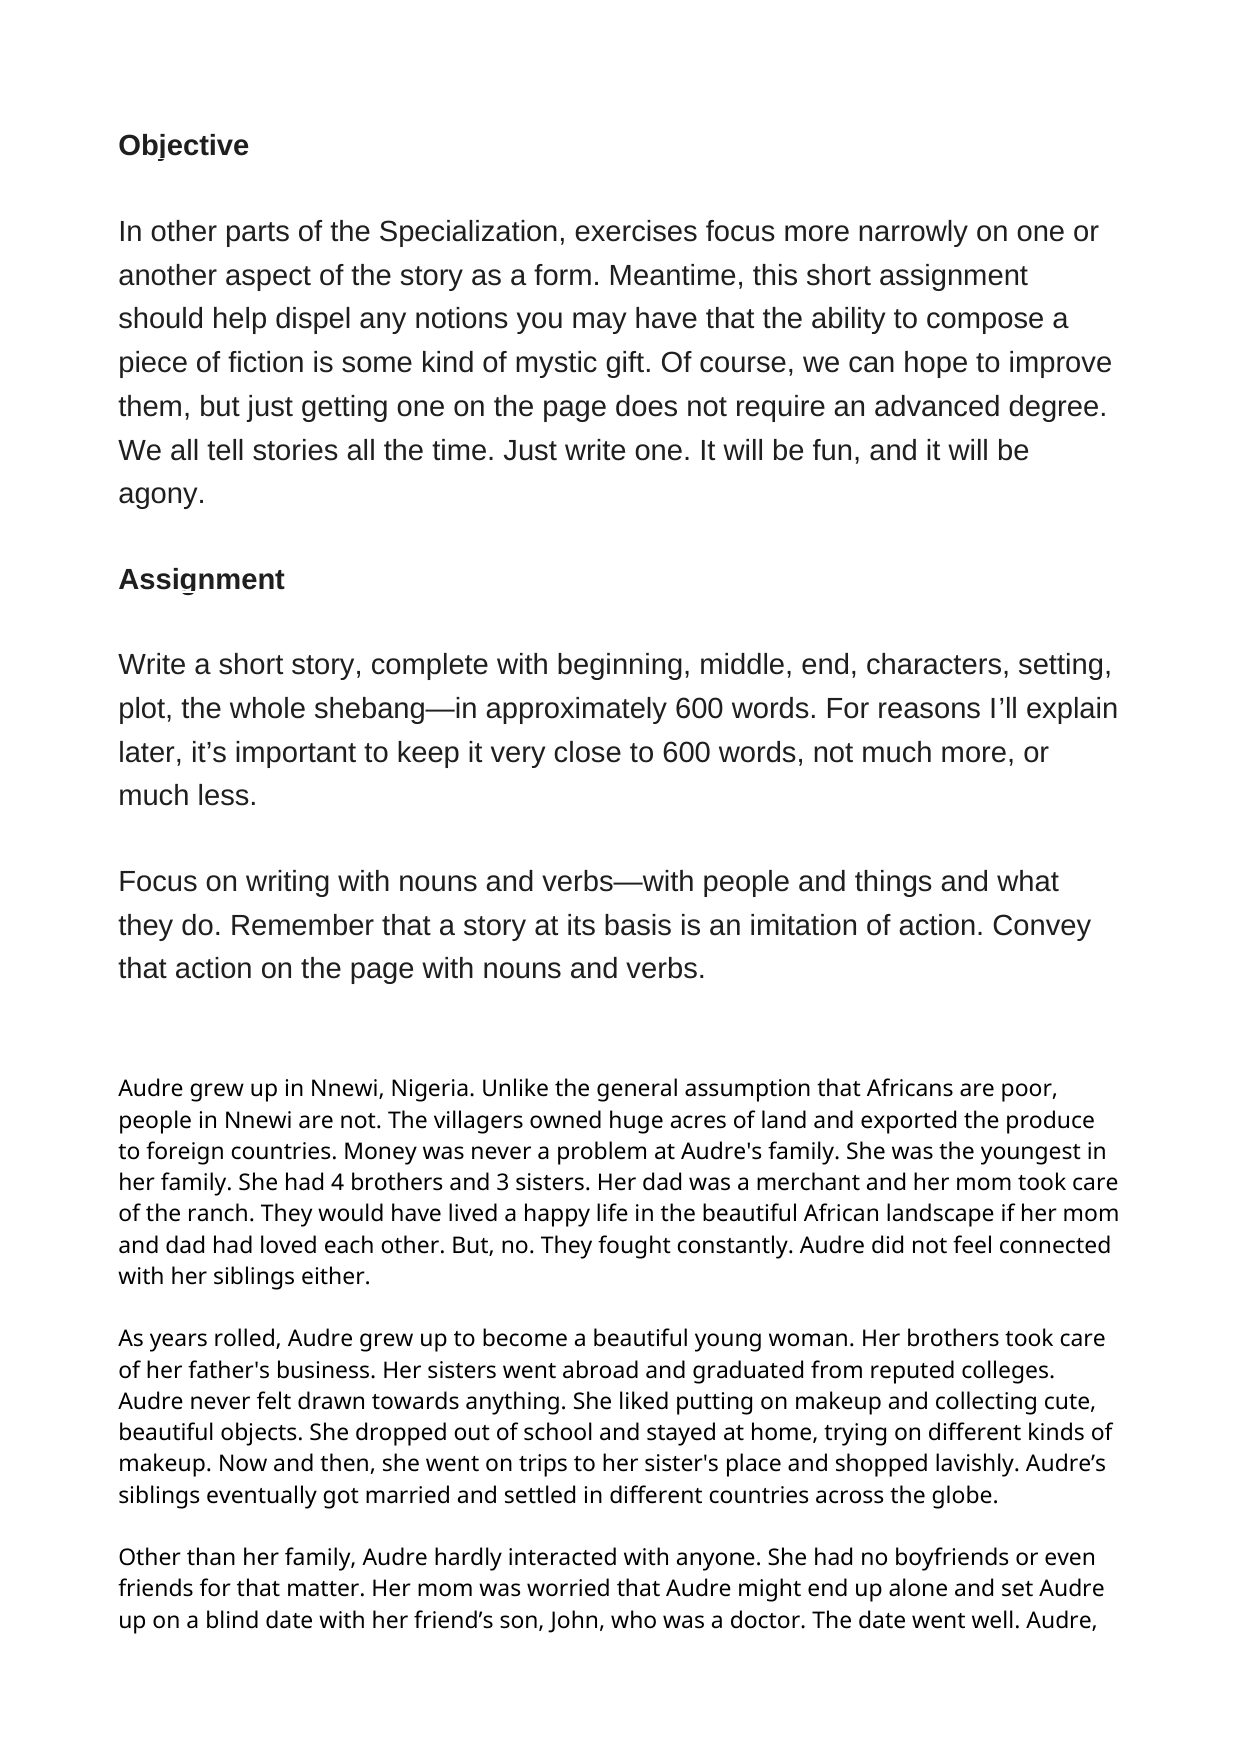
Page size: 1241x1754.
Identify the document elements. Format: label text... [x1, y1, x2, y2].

text Assignment [118, 551, 1122, 595]
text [118, 1541, 1122, 1635]
text Write a short story, complete with beginning, middle, end, characters, setting, plot, the whole shebang—in approximately 600 words. For reasons I’ll explain later, it’s important to keep it very close to 600 words, not much more, or much less. [118, 637, 1122, 812]
text Audre grew up in Nnewi, Nigeria. Unlike the general assumption that Africans are poor, people in Nnewi are not. The villagers owned huge acres of land and exported the produce to foreign countries. Money was never a problem at Audre's family. She was the youngest in her family. She had 4 brothers and 3 sisters. Her dad was a merchant and her mom took care of the ranch. They would have lived a happy life in the beautiful African landscape if her mom and dad had loved each other. But, no. They fought constantly. Audre did not feel connected with her siblings either. [118, 1072, 1122, 1291]
text In other parts of the Specialization, exercises focus more narrowly on one or another aspect of the story as a form. Meantime, this short assignment should help dispel any notions you may have that the ability to compose a piece of fiction is some kind of mystic gift. Of course, we can hope to improve them, but just getting one on the page does not require an advanced degree. We all tell stories all the time. Just write one. It will be fun, and it will be agony. [118, 203, 1122, 510]
text As years rolled, Audre grew up to become a beautiful young woman. Her brothers took care of her father's business. Her sisters went abroad and graduated from reputed colleges. Audre never felt drawn towards anything. She liked putting on makeup and collecting cute, beautiful objects. She dropped out of school and stayed at home, trying on different kinds of makeup. Now and then, she went on trips to her sister's place and shopped lavishly. Audre’s siblings eventually got married and settled in different countries across the globe. [118, 1322, 1122, 1510]
text Objective [118, 118, 1122, 162]
text Focus on writing with nouns and verbs—with people and things and what they do. Remember that a story at its basis is an imitation of action. Convey that action on the page with nouns and verbs. [118, 853, 1122, 985]
